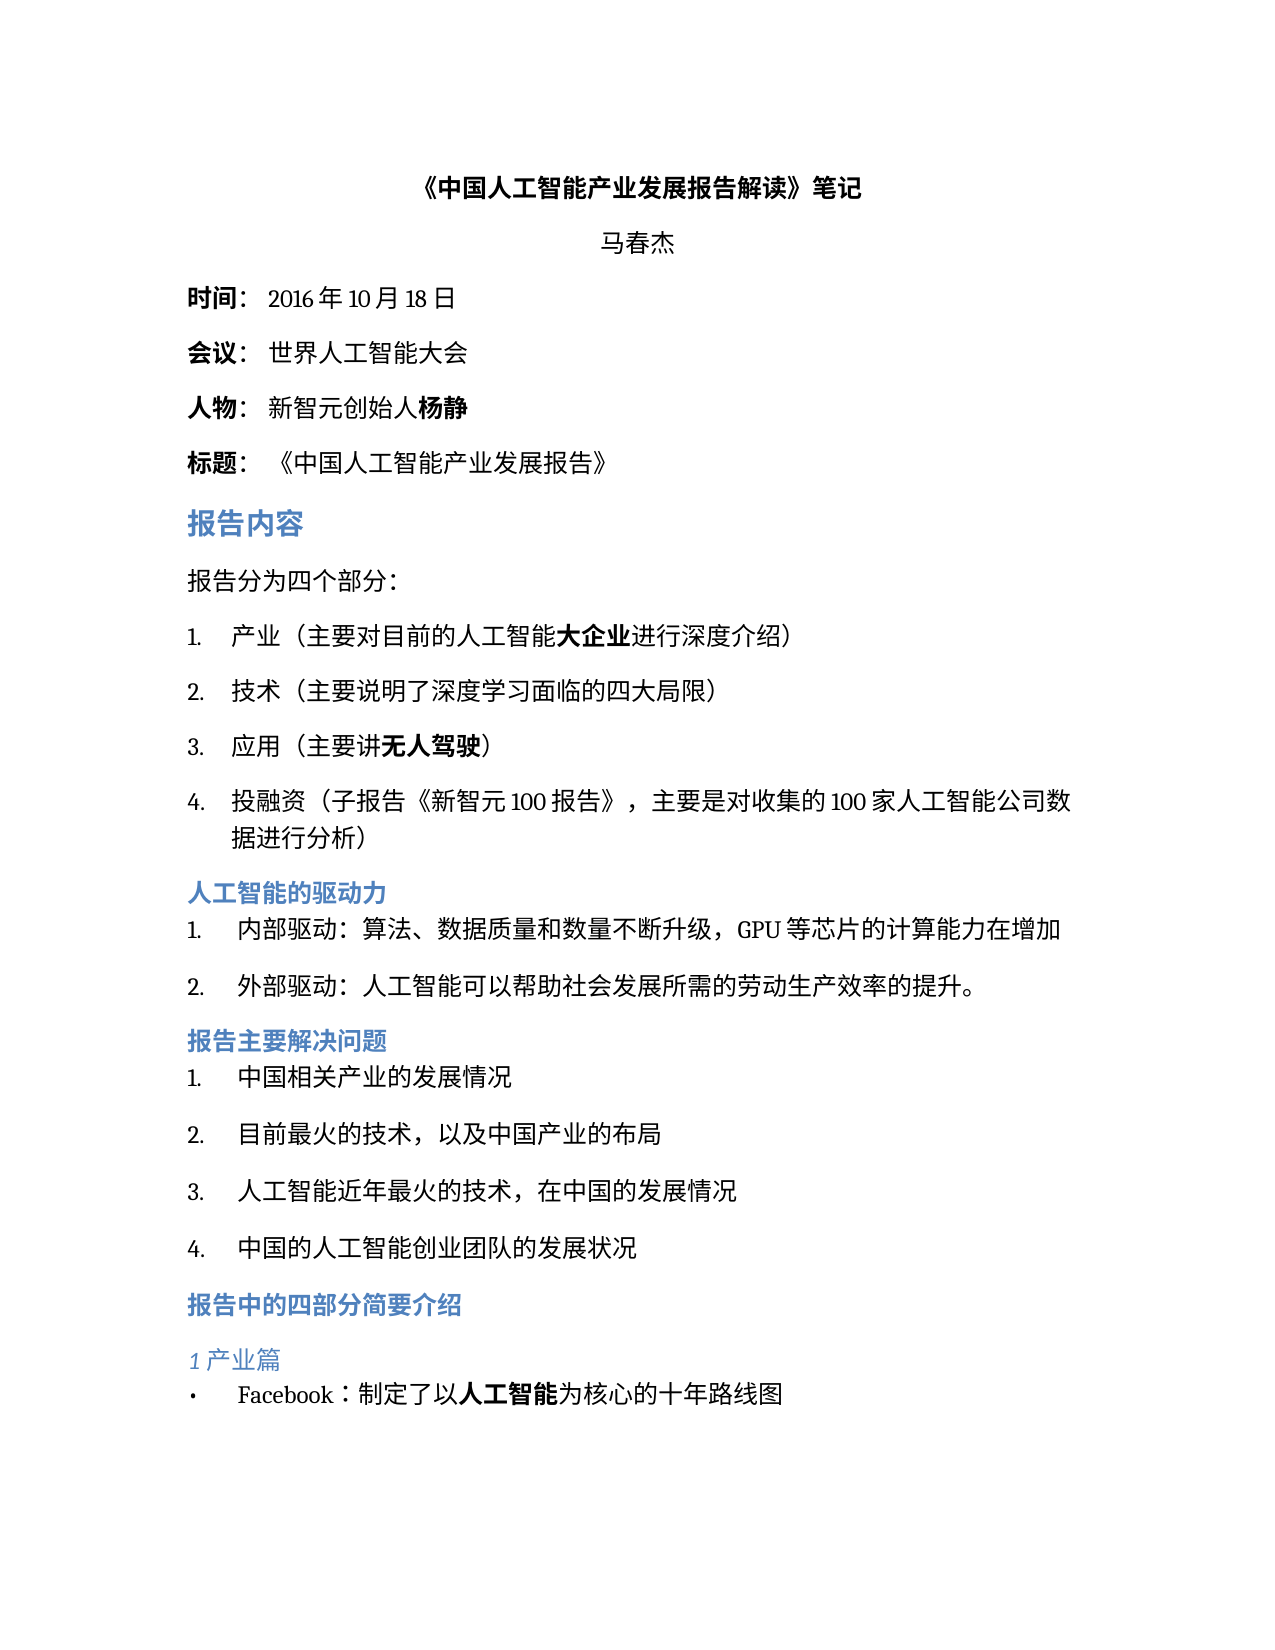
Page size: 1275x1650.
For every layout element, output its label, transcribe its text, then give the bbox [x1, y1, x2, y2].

list 应用（主要讲无人驾驶） [187, 727, 1087, 763]
text 标题： 《中国人工智能产业发展报告》 [187, 444, 1087, 480]
list 内部驱动：算法、数据质量和数量不断升级，GPU等芯片的计算能力在增加 [187, 909, 1087, 946]
subtitle 报告主要解决问题 [187, 1023, 1087, 1057]
list Facebook：制定了以人工智能为核心的十年路线图 [187, 1377, 1087, 1411]
text 时间： 2016年10月18日 [187, 279, 1087, 315]
subtitle 报告内容 [187, 501, 1087, 543]
list 目前最火的技术，以及中国产业的布局 [187, 1114, 1087, 1151]
list 产业（主要对目前的人工智能大企业进行深度介绍） [187, 617, 1087, 653]
text 人物： 新智元创始人杨静 [187, 389, 1087, 425]
text 报告分为四个部分： [187, 562, 1087, 598]
list 中国相关产业的发展情况 [187, 1057, 1087, 1094]
subtitle 报告中的四部分简要介绍 [187, 1286, 1087, 1322]
list 中国的人工智能创业团队的发展状况 [187, 1229, 1087, 1265]
list 技术（主要说明了深度学习面临的四大局限） [187, 672, 1087, 708]
subtitle 1 产业篇 [187, 1343, 1087, 1377]
text 《中国人工智能产业发展报告解读》笔记 [187, 169, 1087, 205]
list 投融资（子报告《新智元100报告》，主要是对收集的100家人工智能公司数据进行分析） [187, 782, 1087, 854]
text 马春杰 [187, 224, 1087, 260]
list 人工智能近年最火的技术，在中国的发展情况 [187, 1172, 1087, 1208]
text 会议： 世界人工智能大会 [187, 334, 1087, 370]
list 外部驱动：人工智能可以帮助社会发展所需的劳动生产效率的提升。 [187, 966, 1087, 1003]
subtitle 人工智能的驱动力 [187, 875, 1087, 909]
